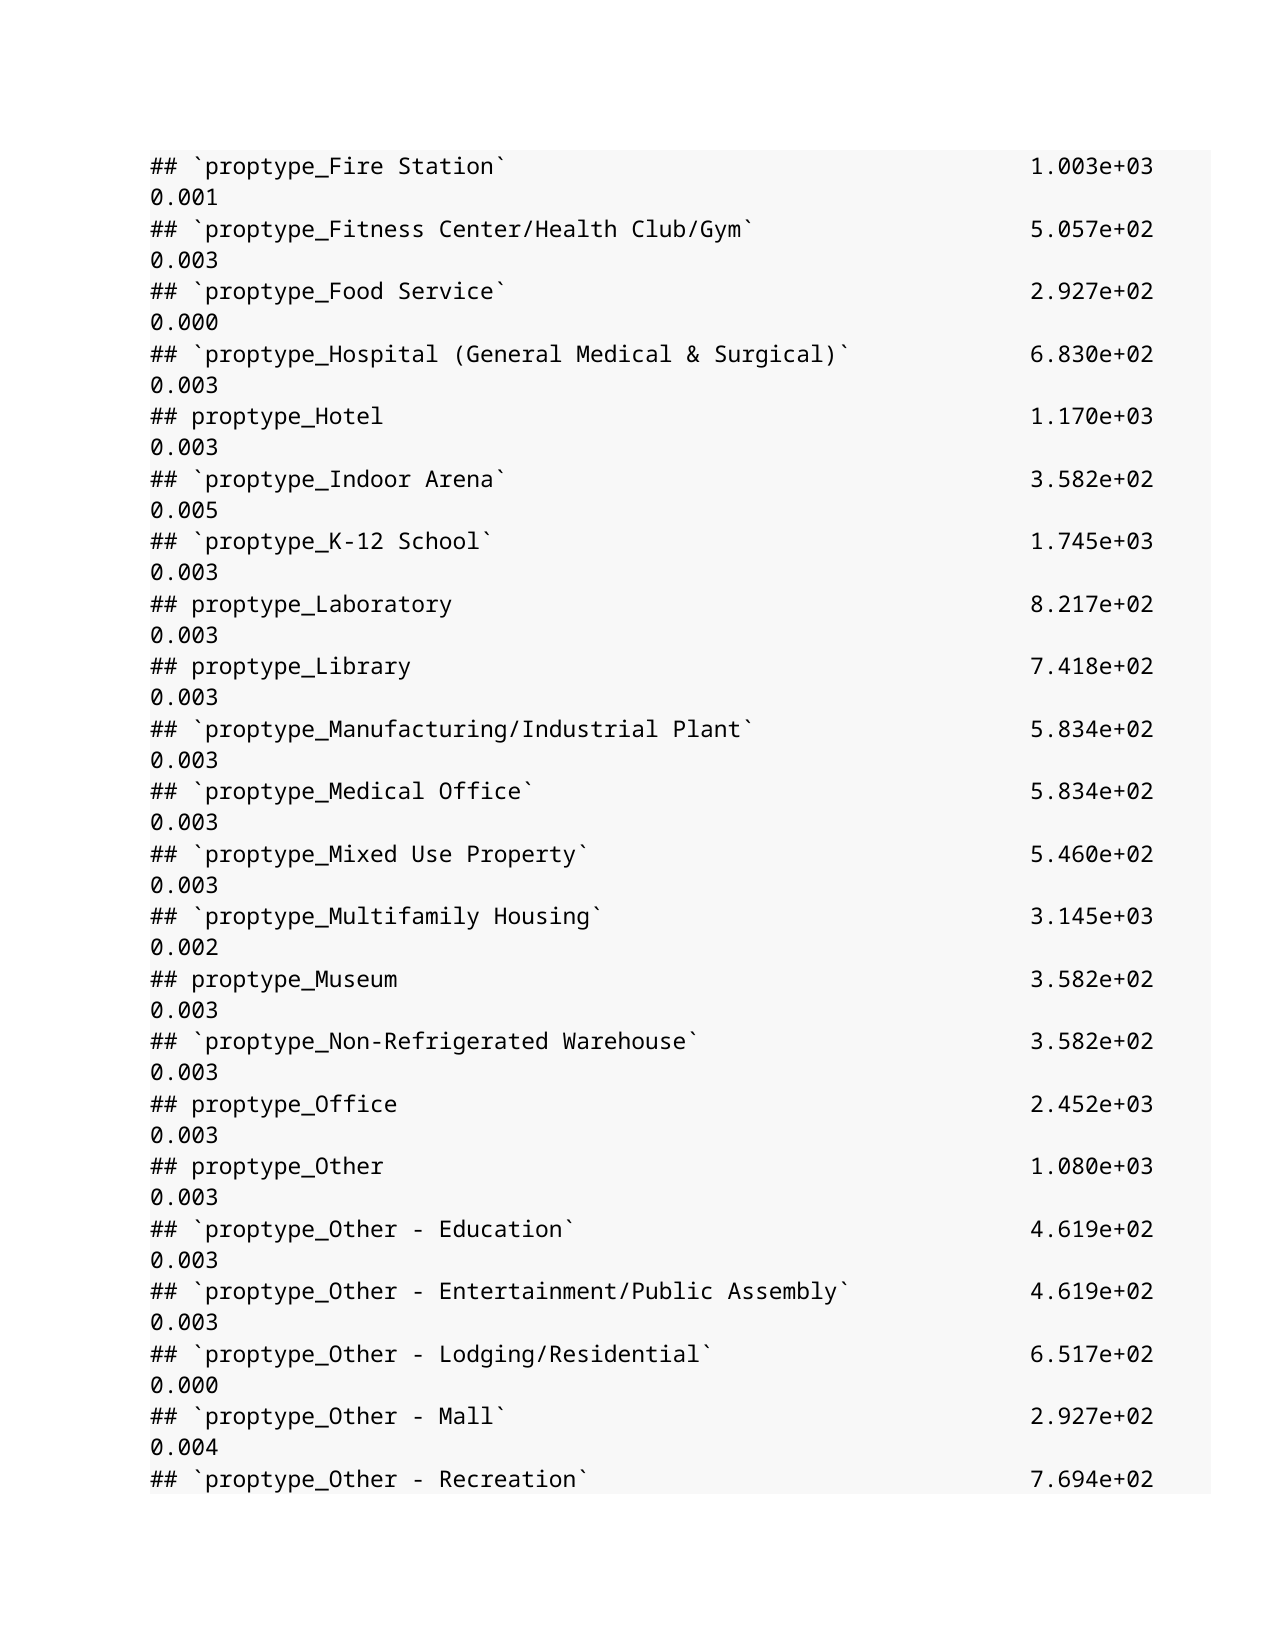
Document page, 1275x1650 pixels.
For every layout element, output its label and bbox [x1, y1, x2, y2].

text [150, 150, 1211, 1494]
